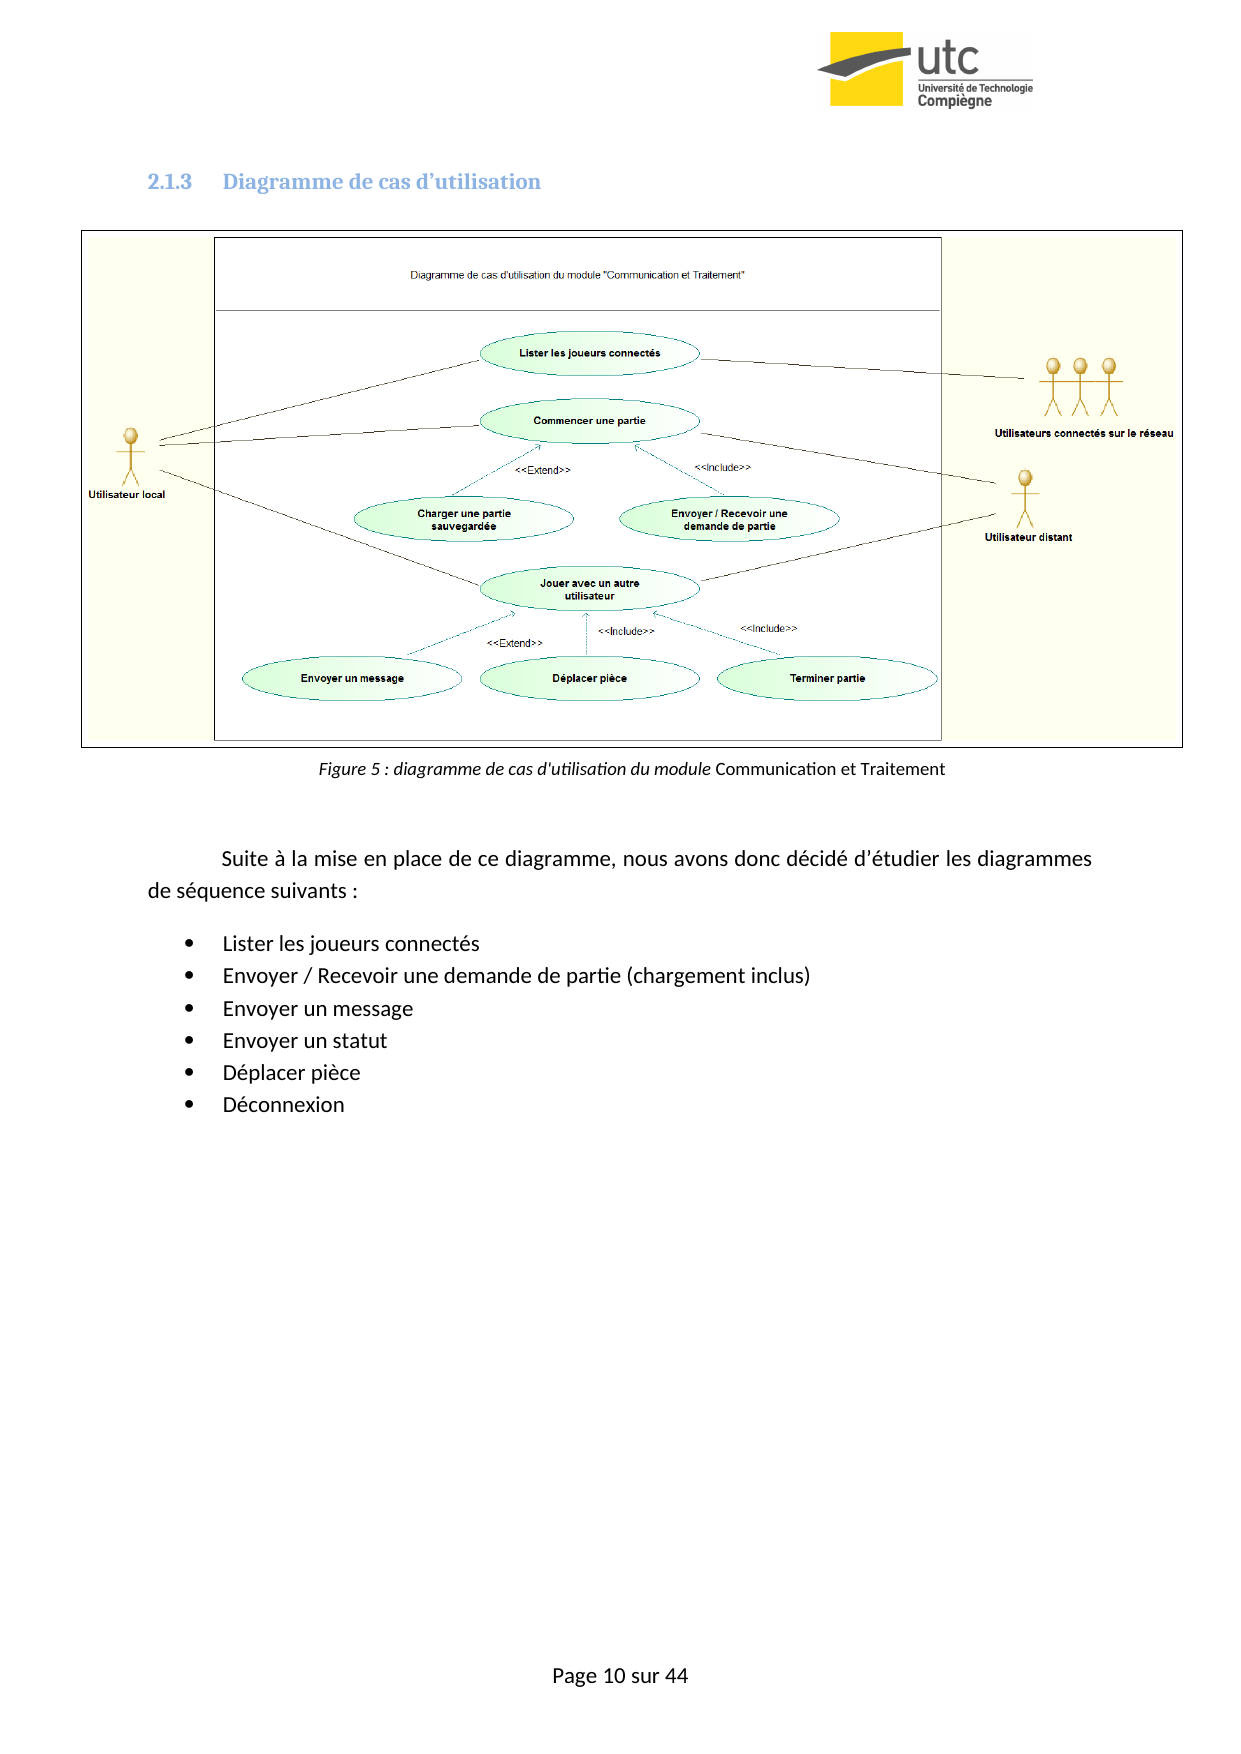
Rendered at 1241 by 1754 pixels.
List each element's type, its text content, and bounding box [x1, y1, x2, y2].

list Envoyer / Recevoir une demande de partie (chargement inclus) [185, 962, 1093, 989]
picture [816, 32, 1033, 110]
list Envoyer un statut [185, 1026, 1093, 1054]
text Suite à la mise en place de ce diagramme, nous avons donc décidé d’étudier les diagrammes de séquence suivants : [148, 844, 1093, 904]
list Déplacer pièce [185, 1058, 1093, 1086]
list Envoyer un message [185, 994, 1093, 1022]
list Lister les joueurs connectés [185, 929, 1093, 957]
picture [82, 231, 1182, 747]
list Déconnexion [185, 1090, 1093, 1118]
subtitle Diagramme de cas d’utilisation [148, 168, 1093, 195]
